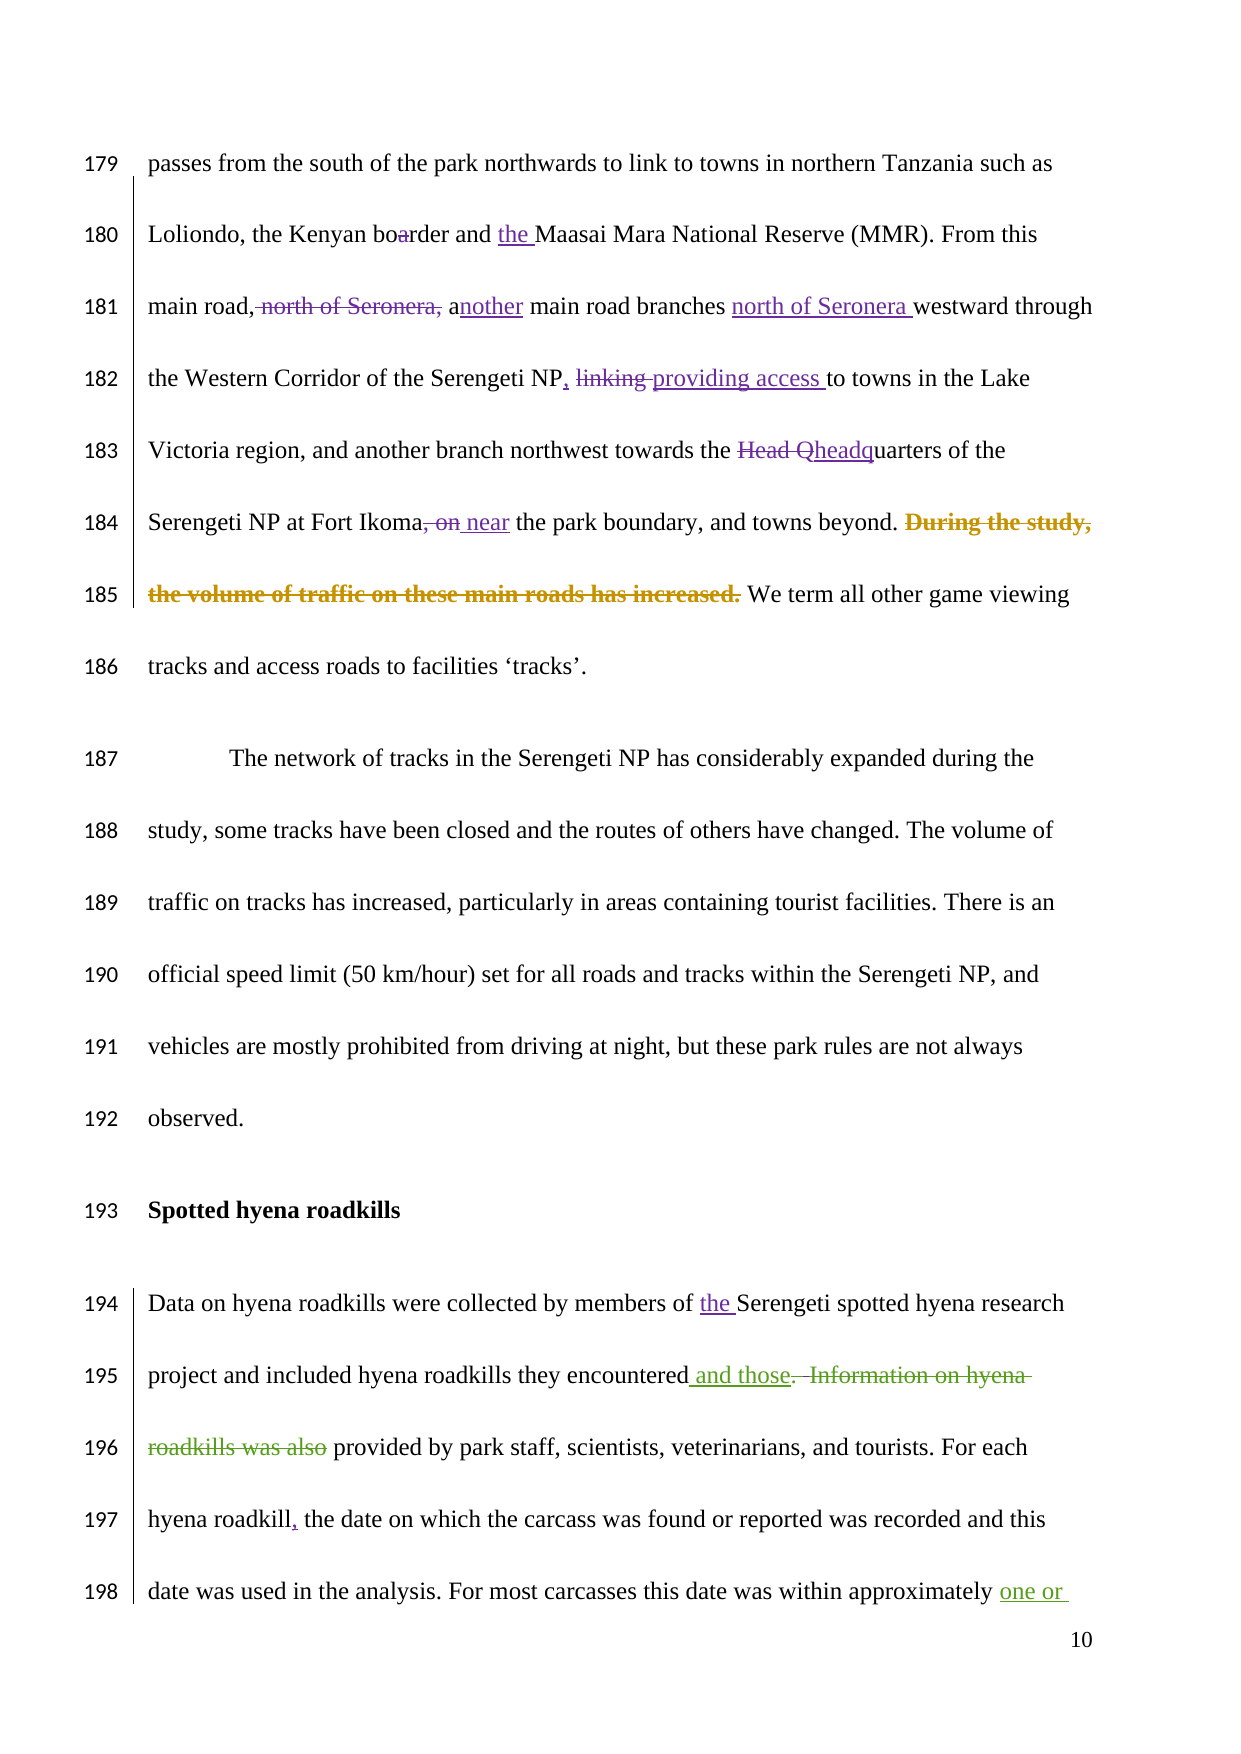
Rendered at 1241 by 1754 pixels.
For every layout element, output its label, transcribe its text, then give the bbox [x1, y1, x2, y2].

text Spotted hyena roadkills [148, 1196, 1093, 1224]
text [148, 1288, 1093, 1604]
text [148, 148, 1093, 679]
text The network of tracks in the Serengeti NP has considerably expanded during the study, some tracks have been closed and the routes of others have changed. The volume of traffic on tracks has increased, particularly in areas containing tourist facilities. There is an official speed limit (50 km/hour) set for all roads and tracks within the Serengeti NP, and vehicles are mostly prohibited from driving at night, but these park rules are not always observed. [148, 743, 1093, 1132]
